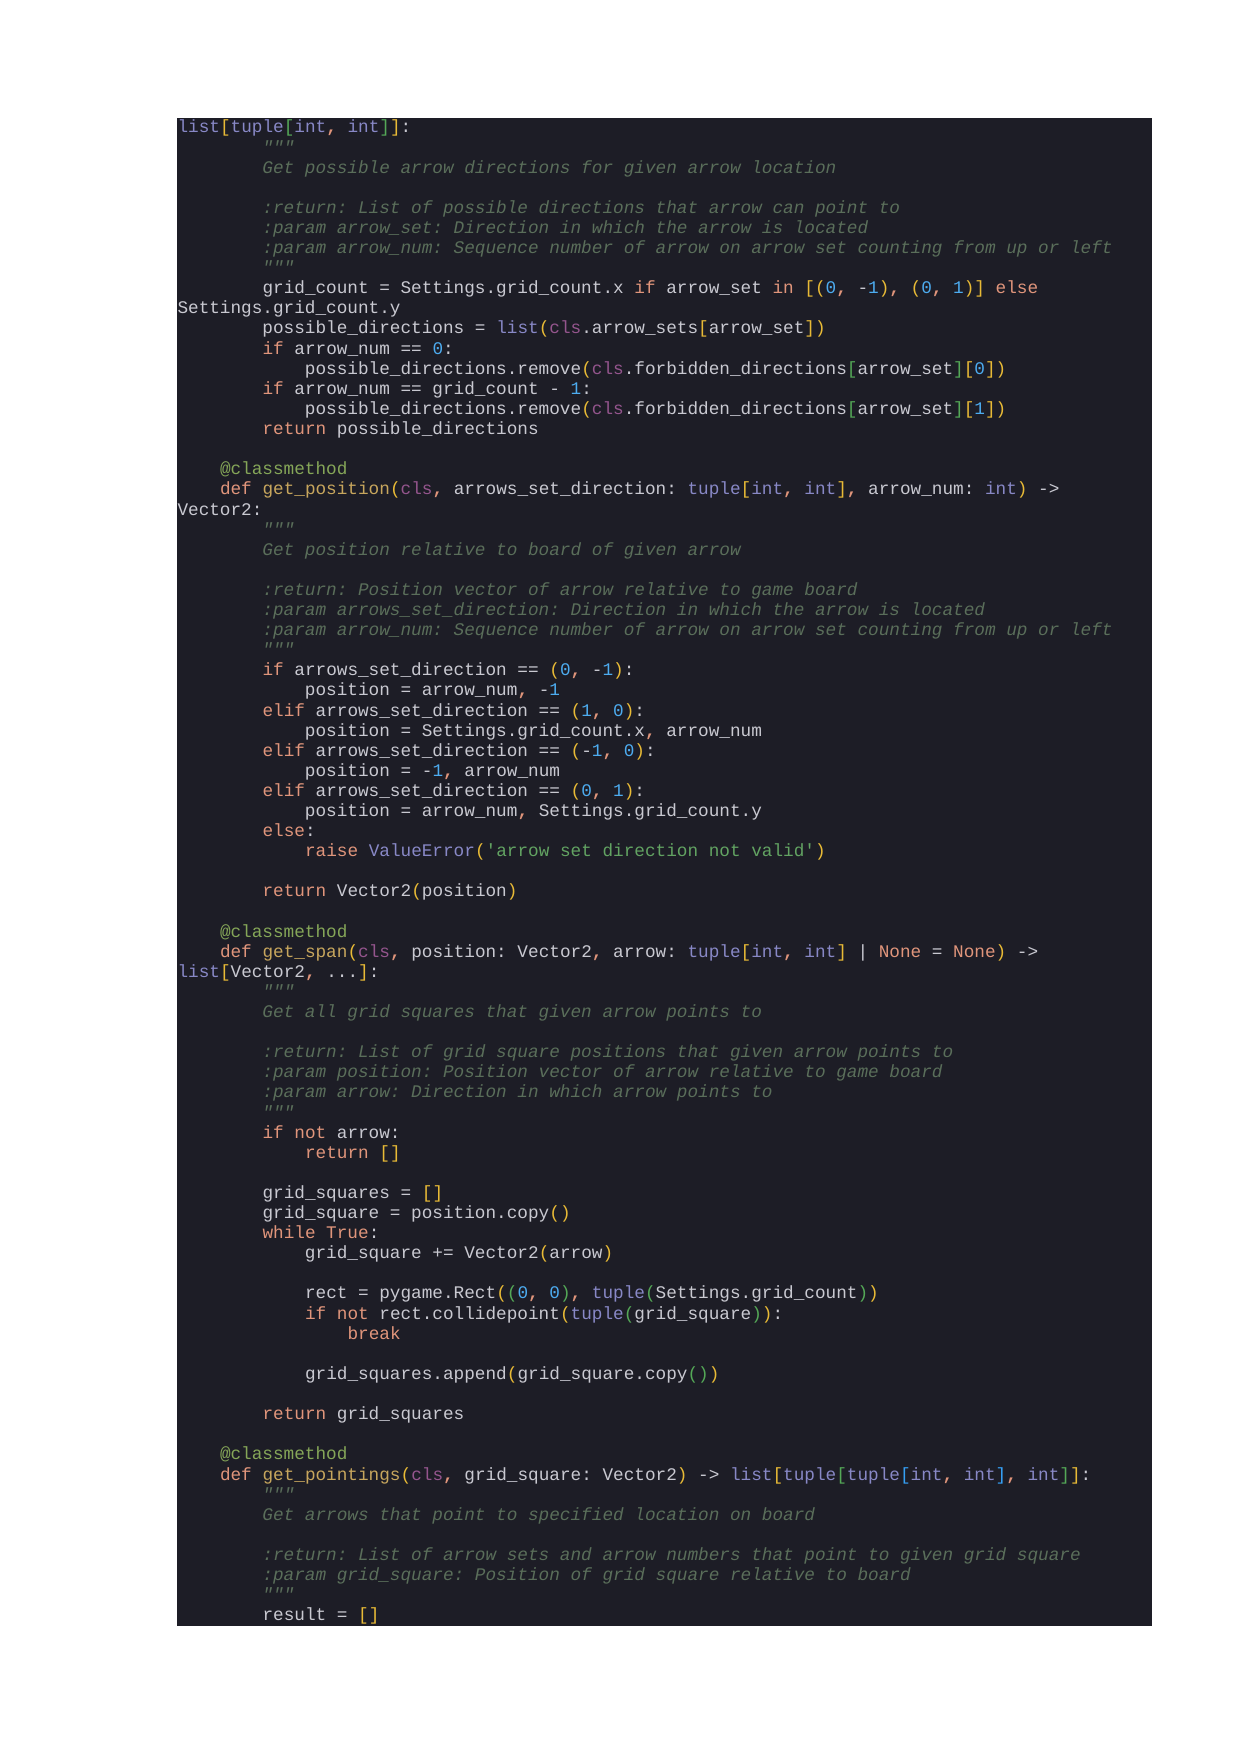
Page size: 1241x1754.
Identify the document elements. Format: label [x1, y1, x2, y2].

text [177, 118, 1152, 1626]
